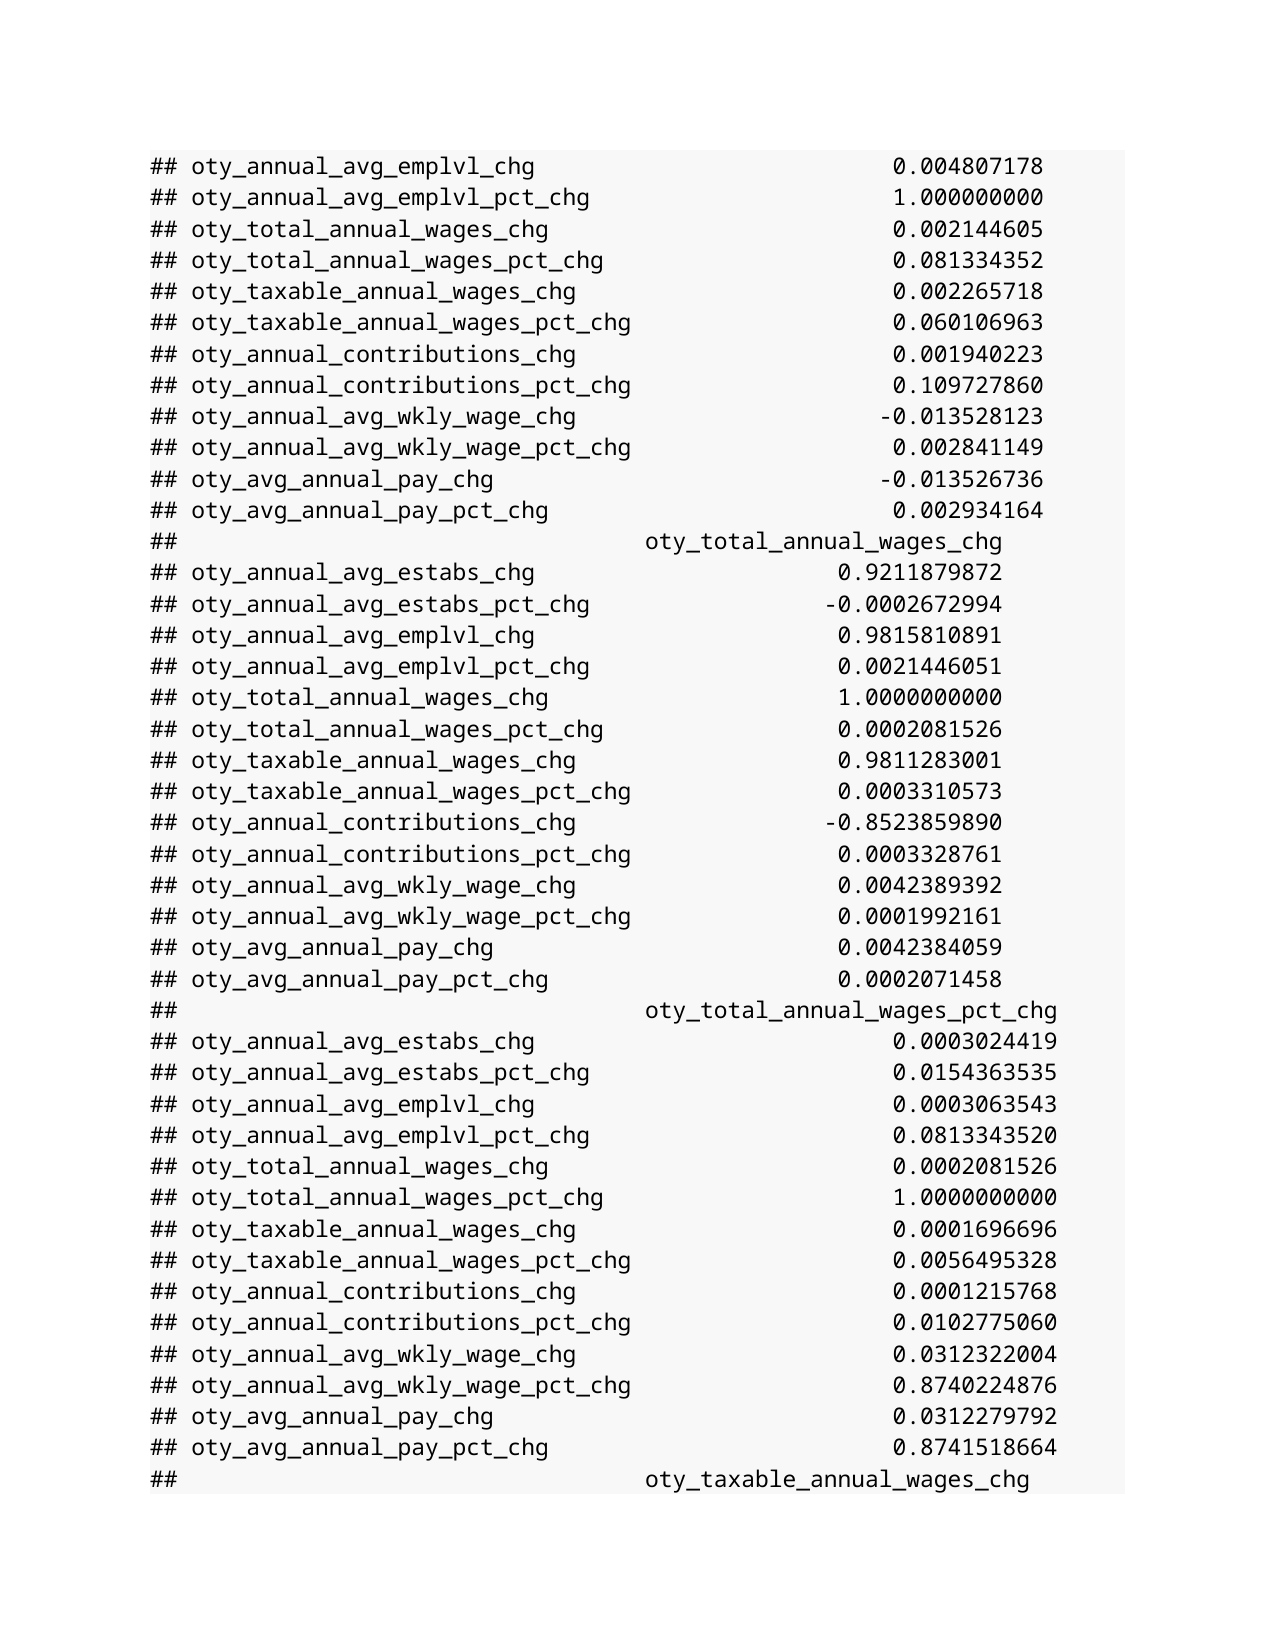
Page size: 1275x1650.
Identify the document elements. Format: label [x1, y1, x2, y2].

text [150, 150, 1125, 1494]
